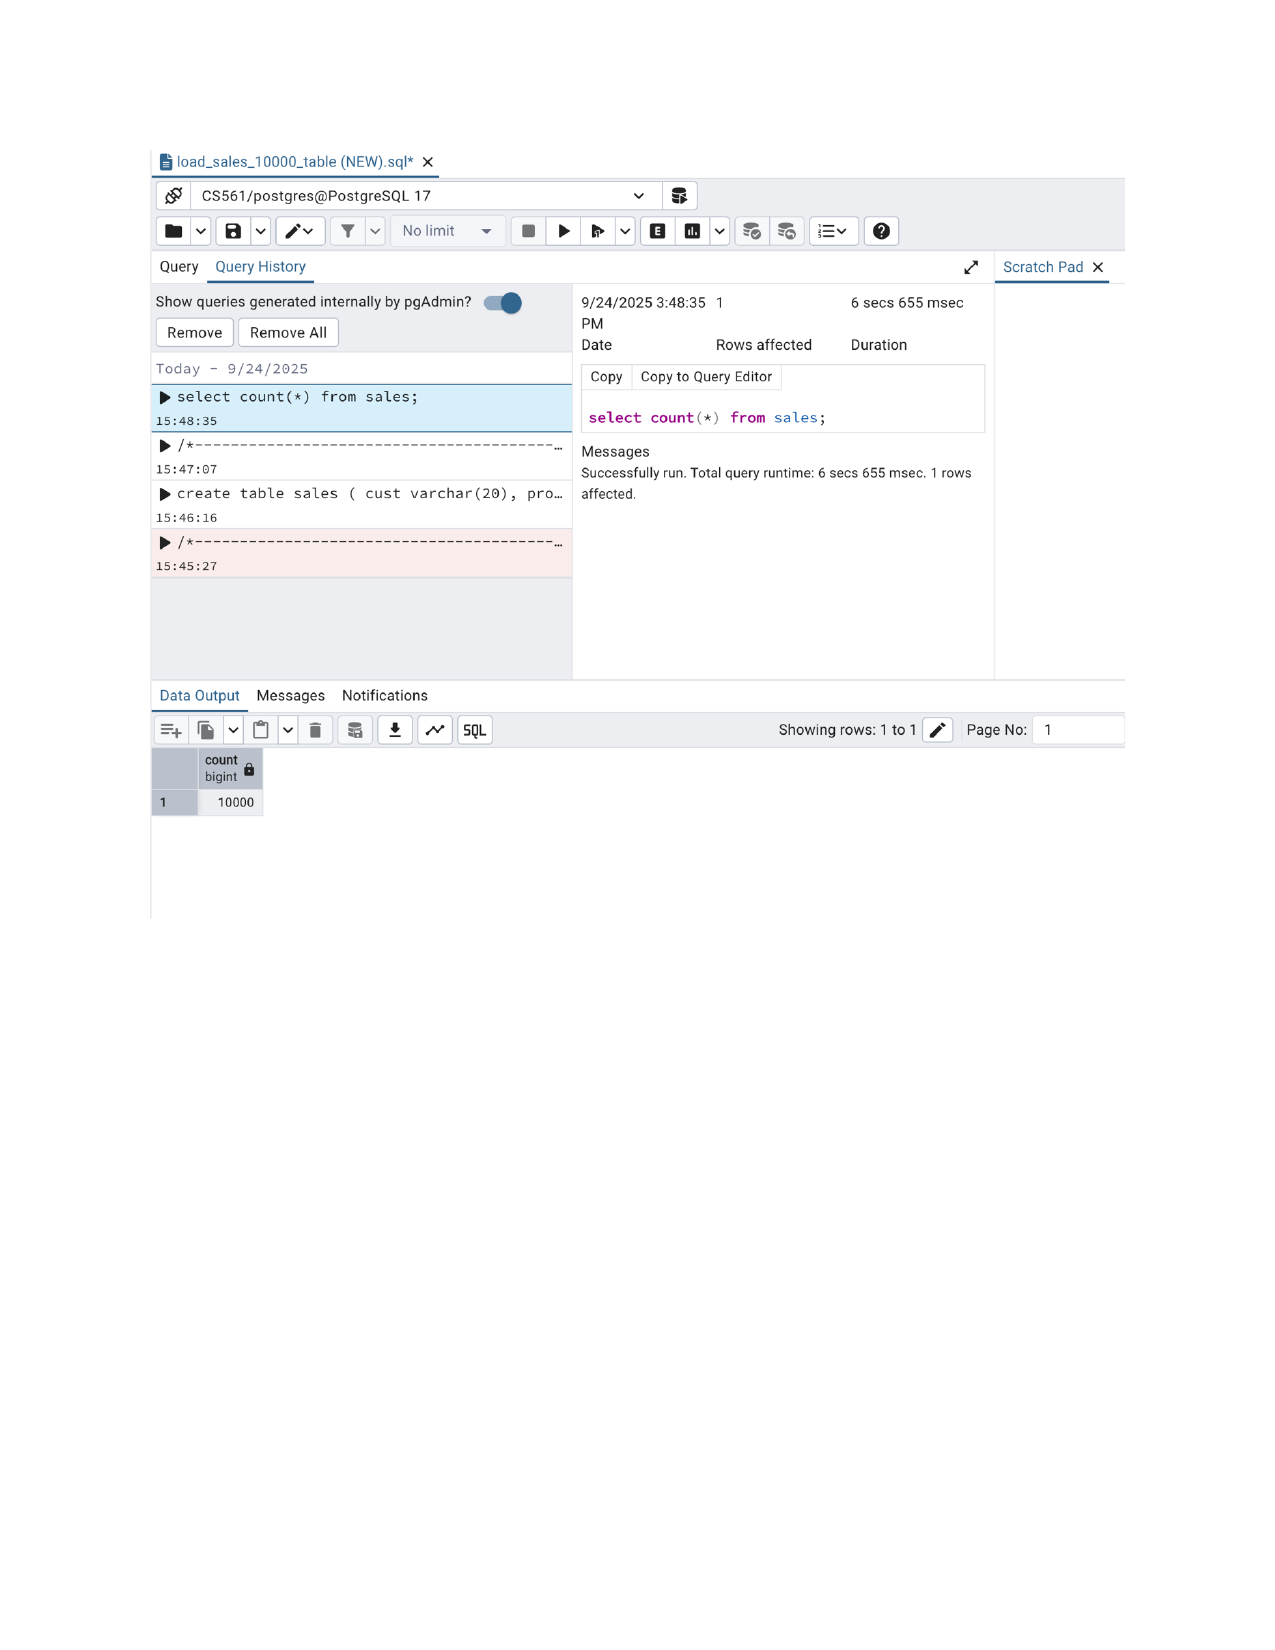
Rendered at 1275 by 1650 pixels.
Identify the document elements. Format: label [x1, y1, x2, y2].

picture [150, 150, 1125, 919]
